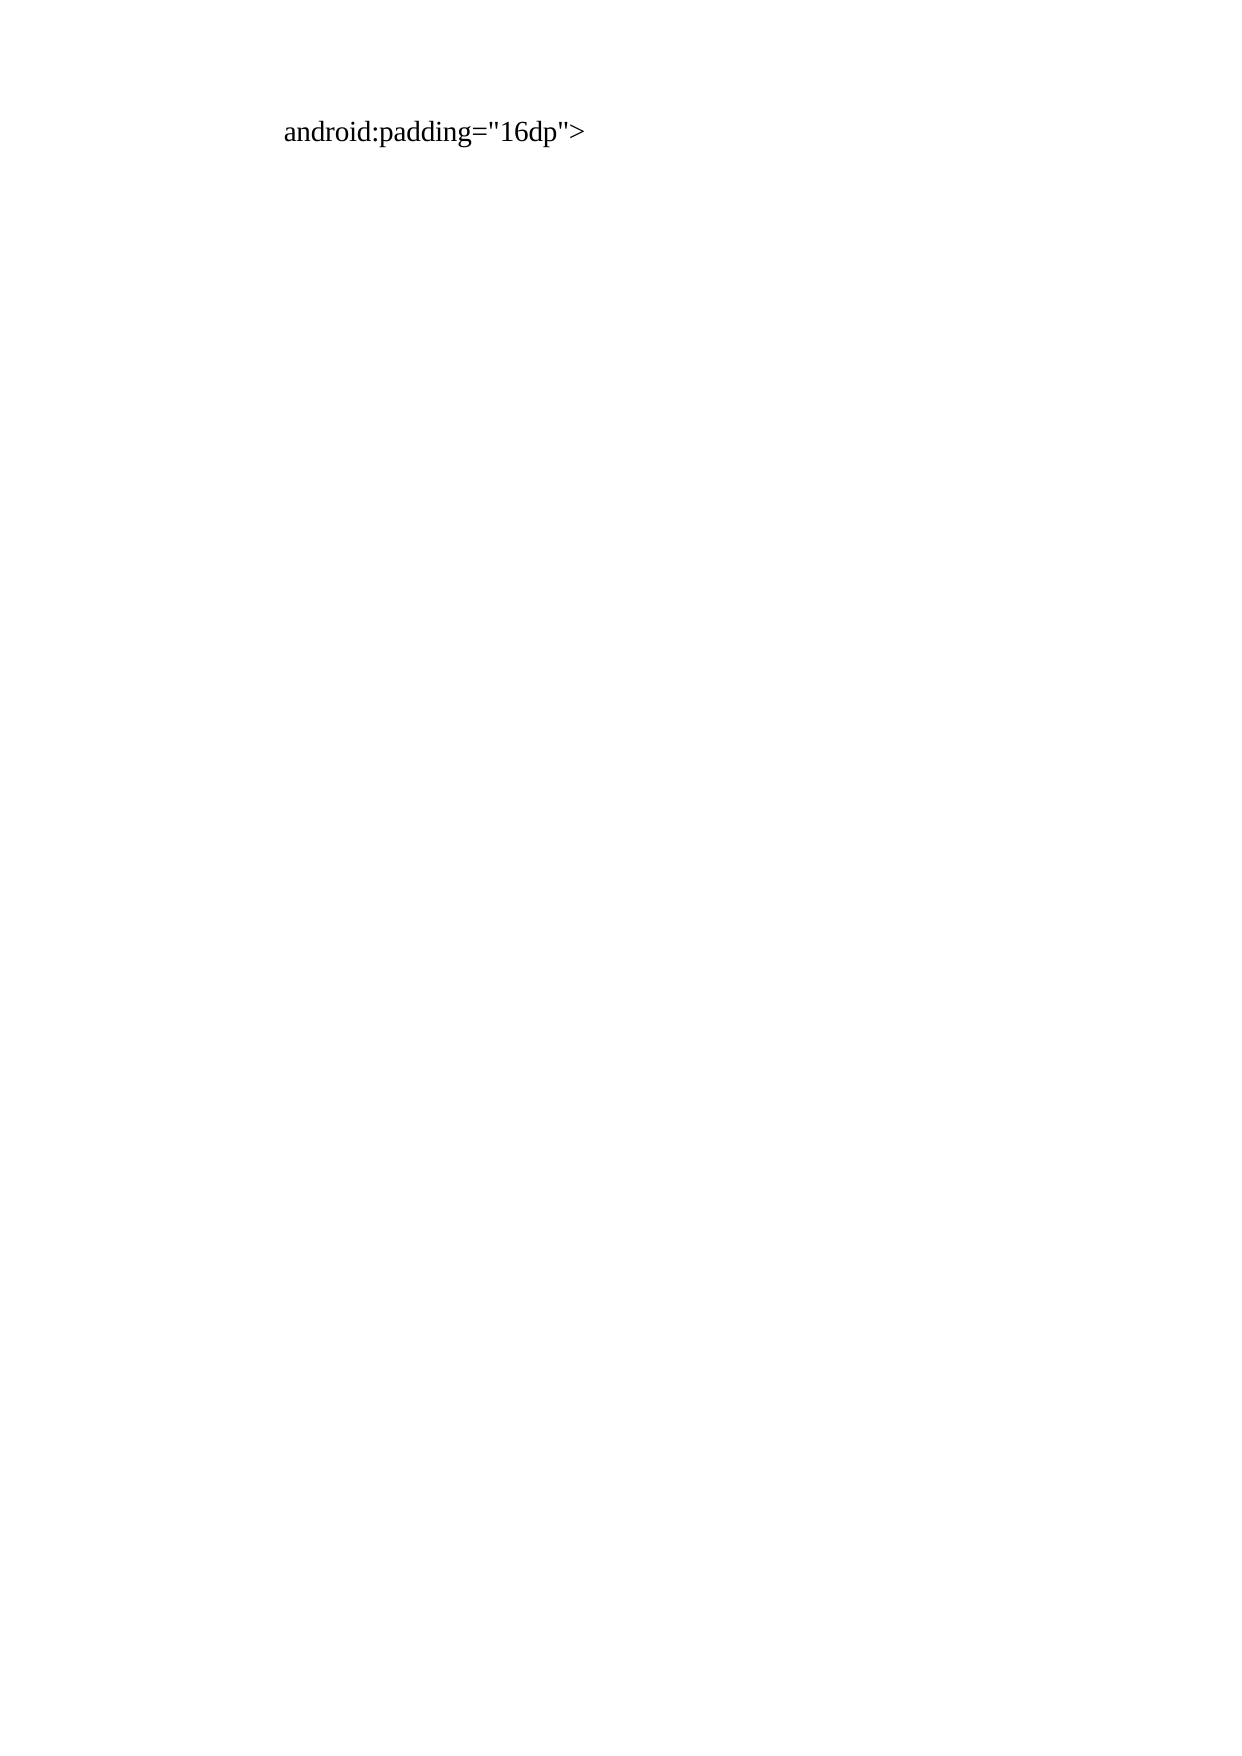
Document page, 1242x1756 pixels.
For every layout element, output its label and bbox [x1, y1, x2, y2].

text [255, 114, 735, 148]
